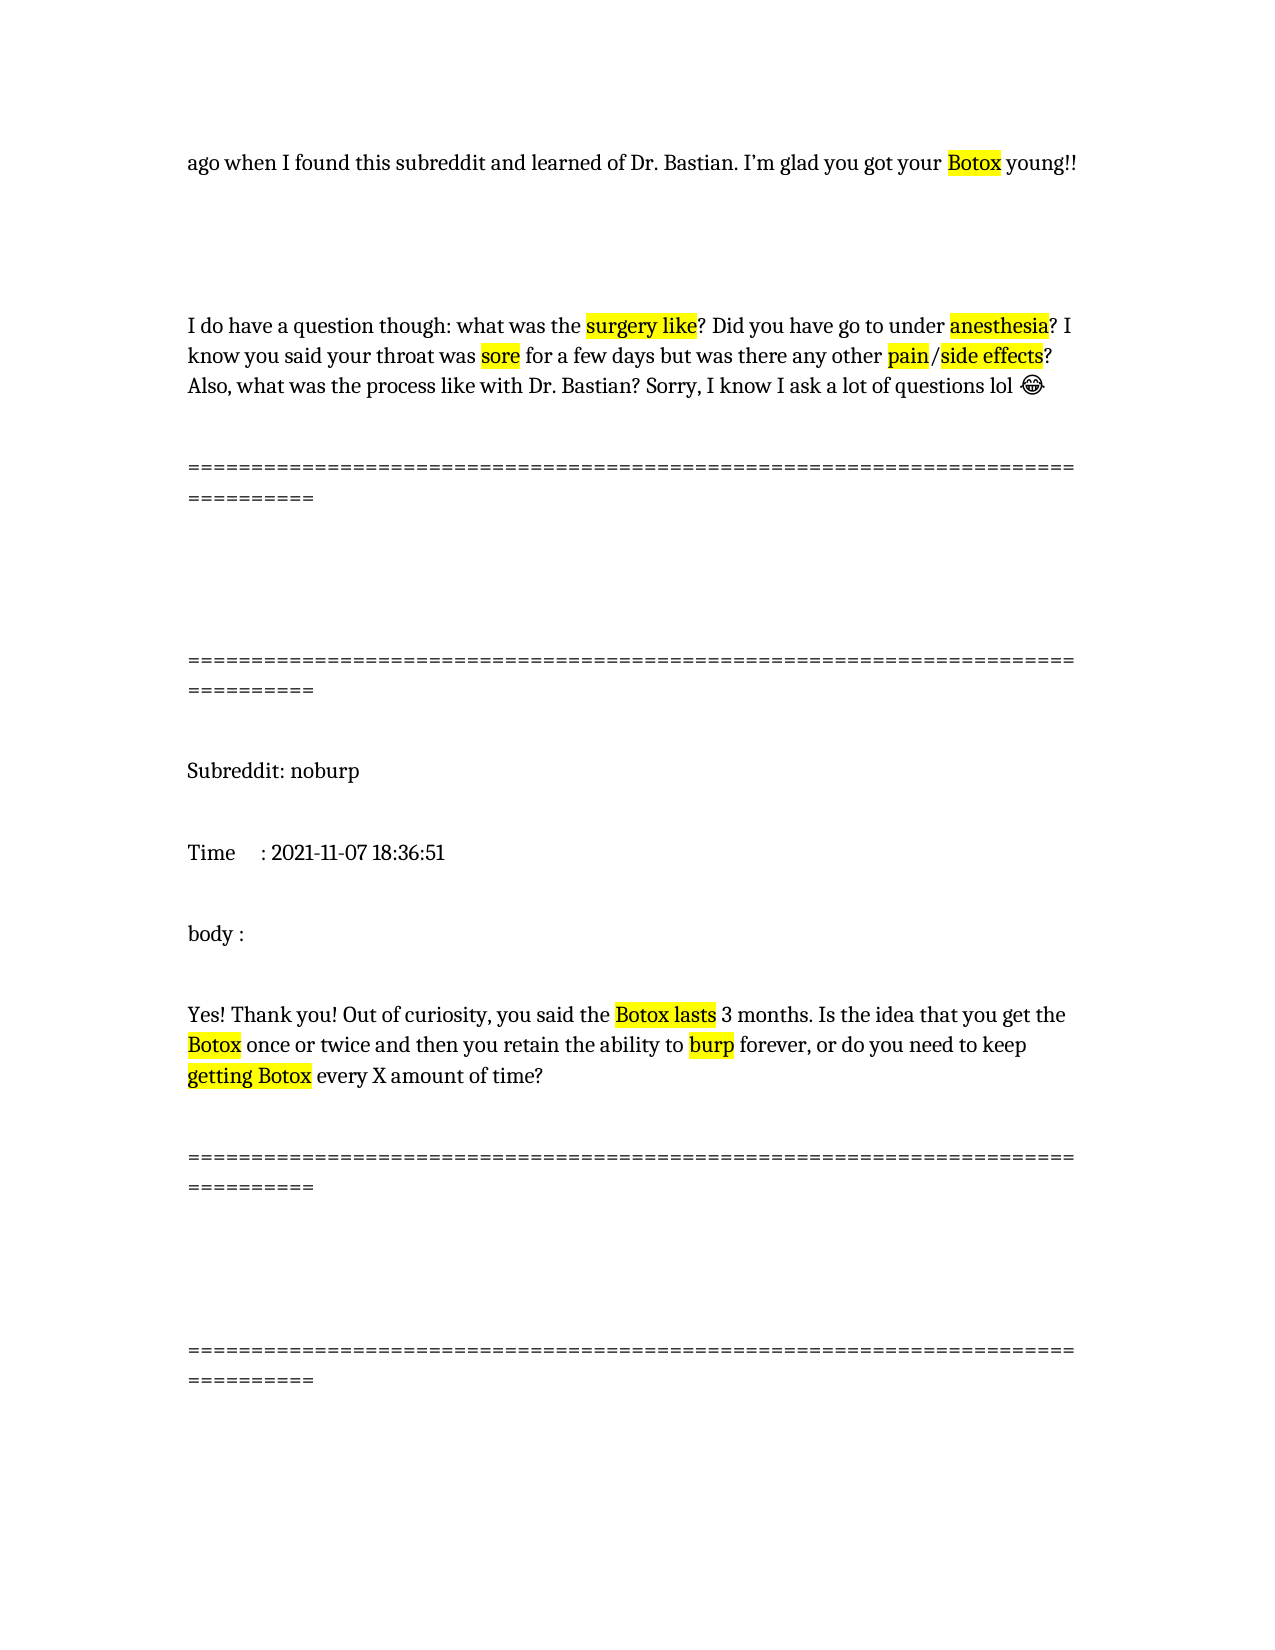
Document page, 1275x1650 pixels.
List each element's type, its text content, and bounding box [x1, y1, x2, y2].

text Yes! Thank you! Out of curiosity, you said the Botox lasts 3 months. Is the idea that you get the Botox once or twice and then you retain the ability to burp forever, or do you need to keep getting Botox every X amount of time? [187, 1002, 1087, 1119]
text ================================================================================ [187, 647, 1087, 734]
text ================================================================================ [187, 1144, 1087, 1231]
text body : [187, 921, 1087, 977]
text ================================================================================ [187, 454, 1087, 541]
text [187, 150, 1087, 207]
text ================================================================================ [187, 1336, 1087, 1423]
text Subreddit: noburp [187, 758, 1087, 815]
text Time : 2021-11-07 18:36:51 [187, 839, 1087, 896]
text I do have a question though: what was the surgery like? Did you have go to under anesthesia? I know you said your throat was sore for a few days but was there any other pain/side effects? Also, what was the process like with Dr. Bastian? Sorry, I know I ask a lot of questions lol 😂 [187, 312, 1087, 429]
